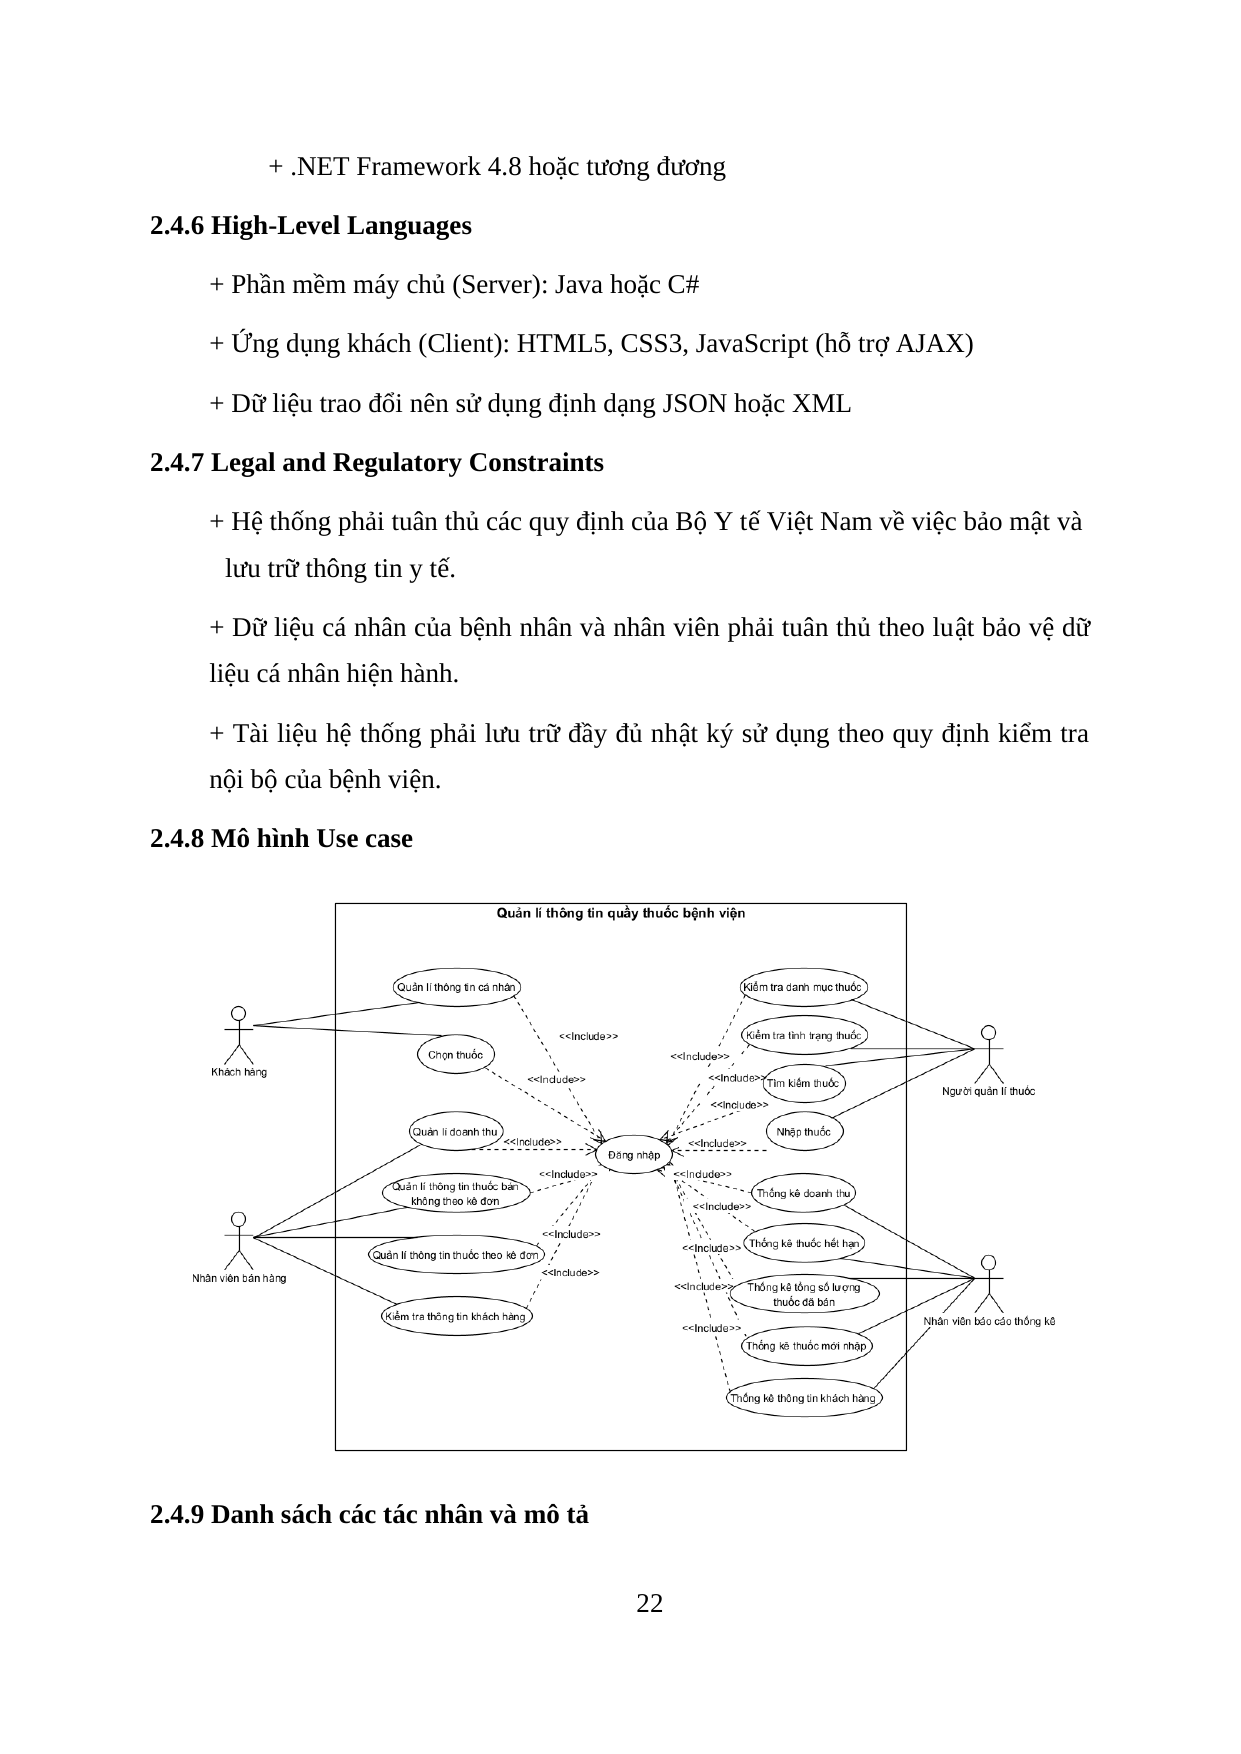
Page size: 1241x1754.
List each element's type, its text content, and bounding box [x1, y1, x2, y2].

text + Tài liệu hệ thống phải lưu trữ đầy đủ nhật ký sử dụng theo quy định kiểm tra nội bộ của bệnh viện. [209, 717, 1090, 794]
text + Ứng dụng khách (Client): HTML5, CSS3, JavaScript (hỗ trợ AJAX) [150, 327, 1090, 359]
subtitle 2.4.9 Danh sách các tác nhân và mô tả [150, 1498, 1090, 1529]
picture [150, 881, 1091, 1470]
subtitle 2.4.6 High-Level Languages [150, 209, 1090, 240]
subtitle 2.4.7 Legal and Regulatory Constraints [150, 446, 1090, 477]
subtitle 2.4.8 Mô hình Use case [150, 822, 1090, 854]
text + Hệ thống phải tuân thủ các quy định của Bộ Y tế Việt Nam về việc bảo mật và lưu trữ thông tin y tế. [150, 505, 1090, 583]
text + Phần mềm máy chủ (Server): Java hoặc C# [150, 268, 1090, 299]
text + Dữ liệu cá nhân của bệnh nhân và nhân viên phải tuân thủ theo luật bảo vệ dữ liệu cá nhân hiện hành. [209, 611, 1090, 689]
text + Dữ liệu trao đổi nên sử dụng định dạng JSON hoặc XML [150, 387, 1090, 418]
text + .NET Framework 4.8 hoặc tương đương [150, 150, 1090, 181]
